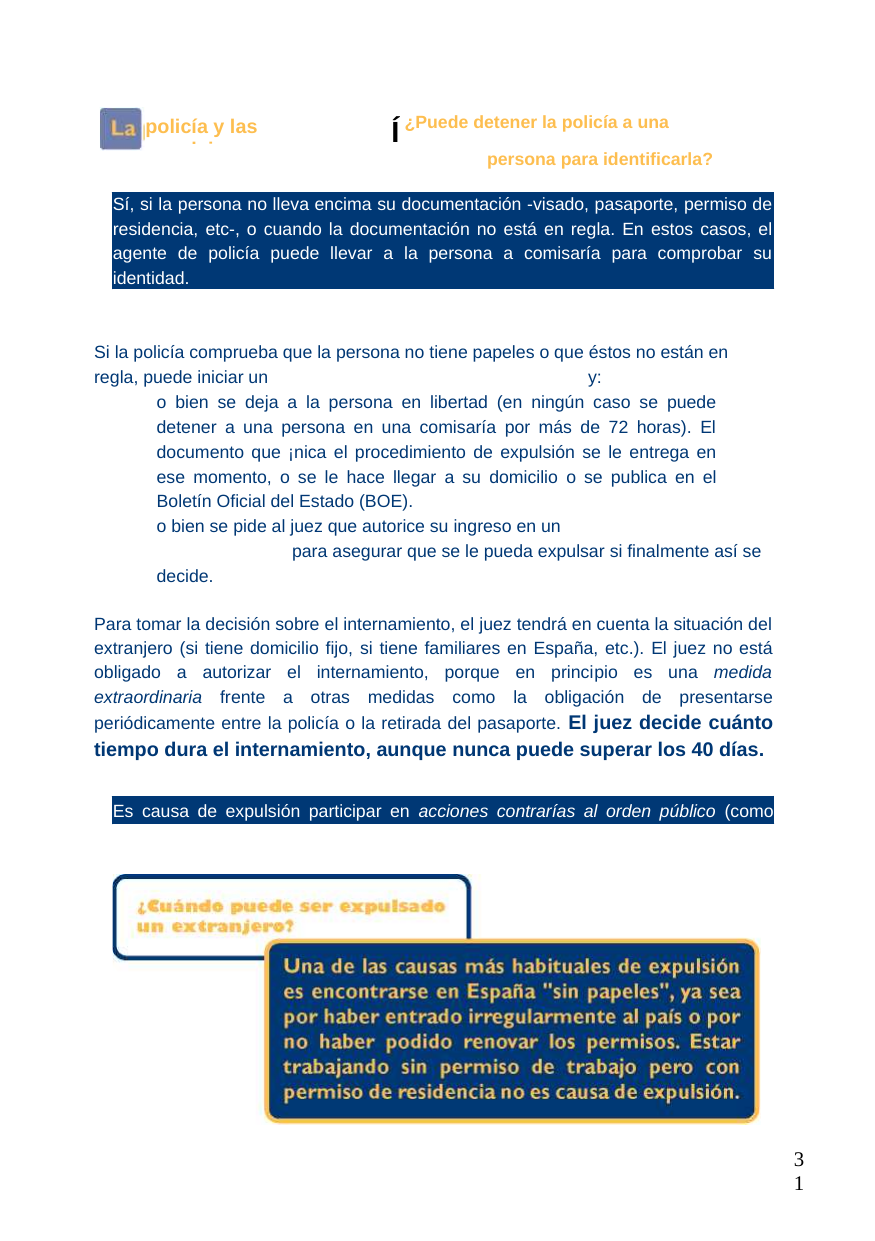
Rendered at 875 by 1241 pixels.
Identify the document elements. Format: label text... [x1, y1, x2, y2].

picture [112, 874, 761, 1125]
picture [99, 107, 145, 151]
text persona para identificarla? [94, 149, 713, 169]
text para asegurar que se le pueda expulsar si finalmente así se decide. [156, 541, 773, 586]
text Para tomar la decisión sobre el internamiento, el juez tendrá en cuenta la situación del extranjero (si tiene domicilio fijo, si tiene familiares en España, etc.). El juez no está obligado a autorizar el internamiento, porque en principio es una medida extraordinaria frente a otras medidas como la obligación de presentarse periódicamente entre la policía o la retirada del pasaporte. El juez decide cuánto tiempo dura el internamiento, aunque nunca puede superar los 40 días. [94, 614, 773, 761]
text Í ¿Puede detener la policía a una [94, 101, 773, 149]
text o bien se pide al juez que autorice su ingreso en un [94, 516, 773, 537]
text Si la policía comprueba que la persona no tiene papeles o que éstos no están en regla, puede iniciar un y: [94, 342, 773, 387]
text o bien se deja a la persona en libertad (en ningún caso se puede detener a una persona en una comisaría por más de 72 horas). El documento que ¡nica el procedimiento de expulsión se le entrega en ese momento, o se le hace llegar a su domicilio o se publica en el Boletín Oficial del Estado (BOE). [156, 392, 717, 512]
text Sí, si la persona no lleva encima su documentación -visado, pasaporte, permiso de residencia, etc-, o cuando la documentación no está en regla. En estos casos, el agente de policía puede llevar a la persona a comisaría para comprobar su identidad. [113, 193, 773, 288]
